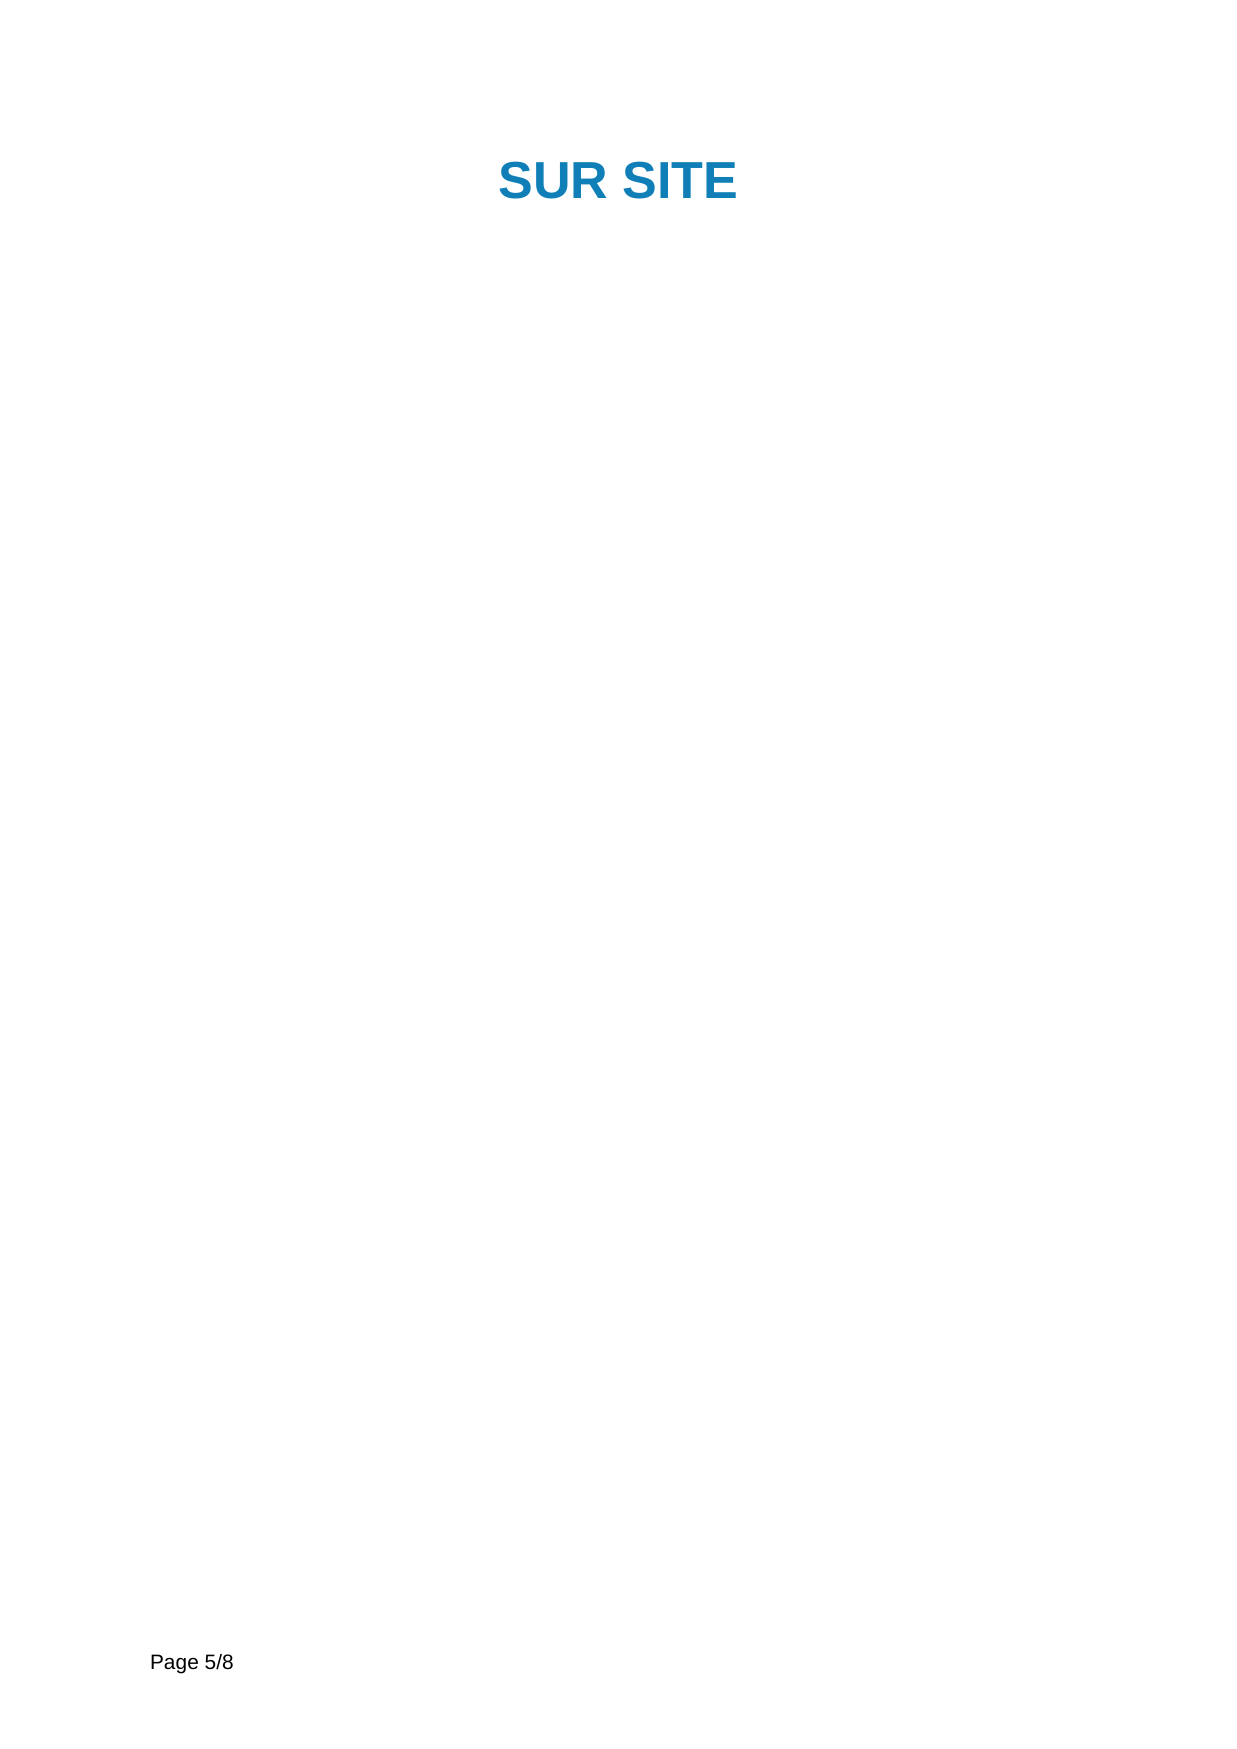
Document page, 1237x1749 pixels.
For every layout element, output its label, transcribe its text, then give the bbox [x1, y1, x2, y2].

text Sur site [150, 150, 1086, 210]
